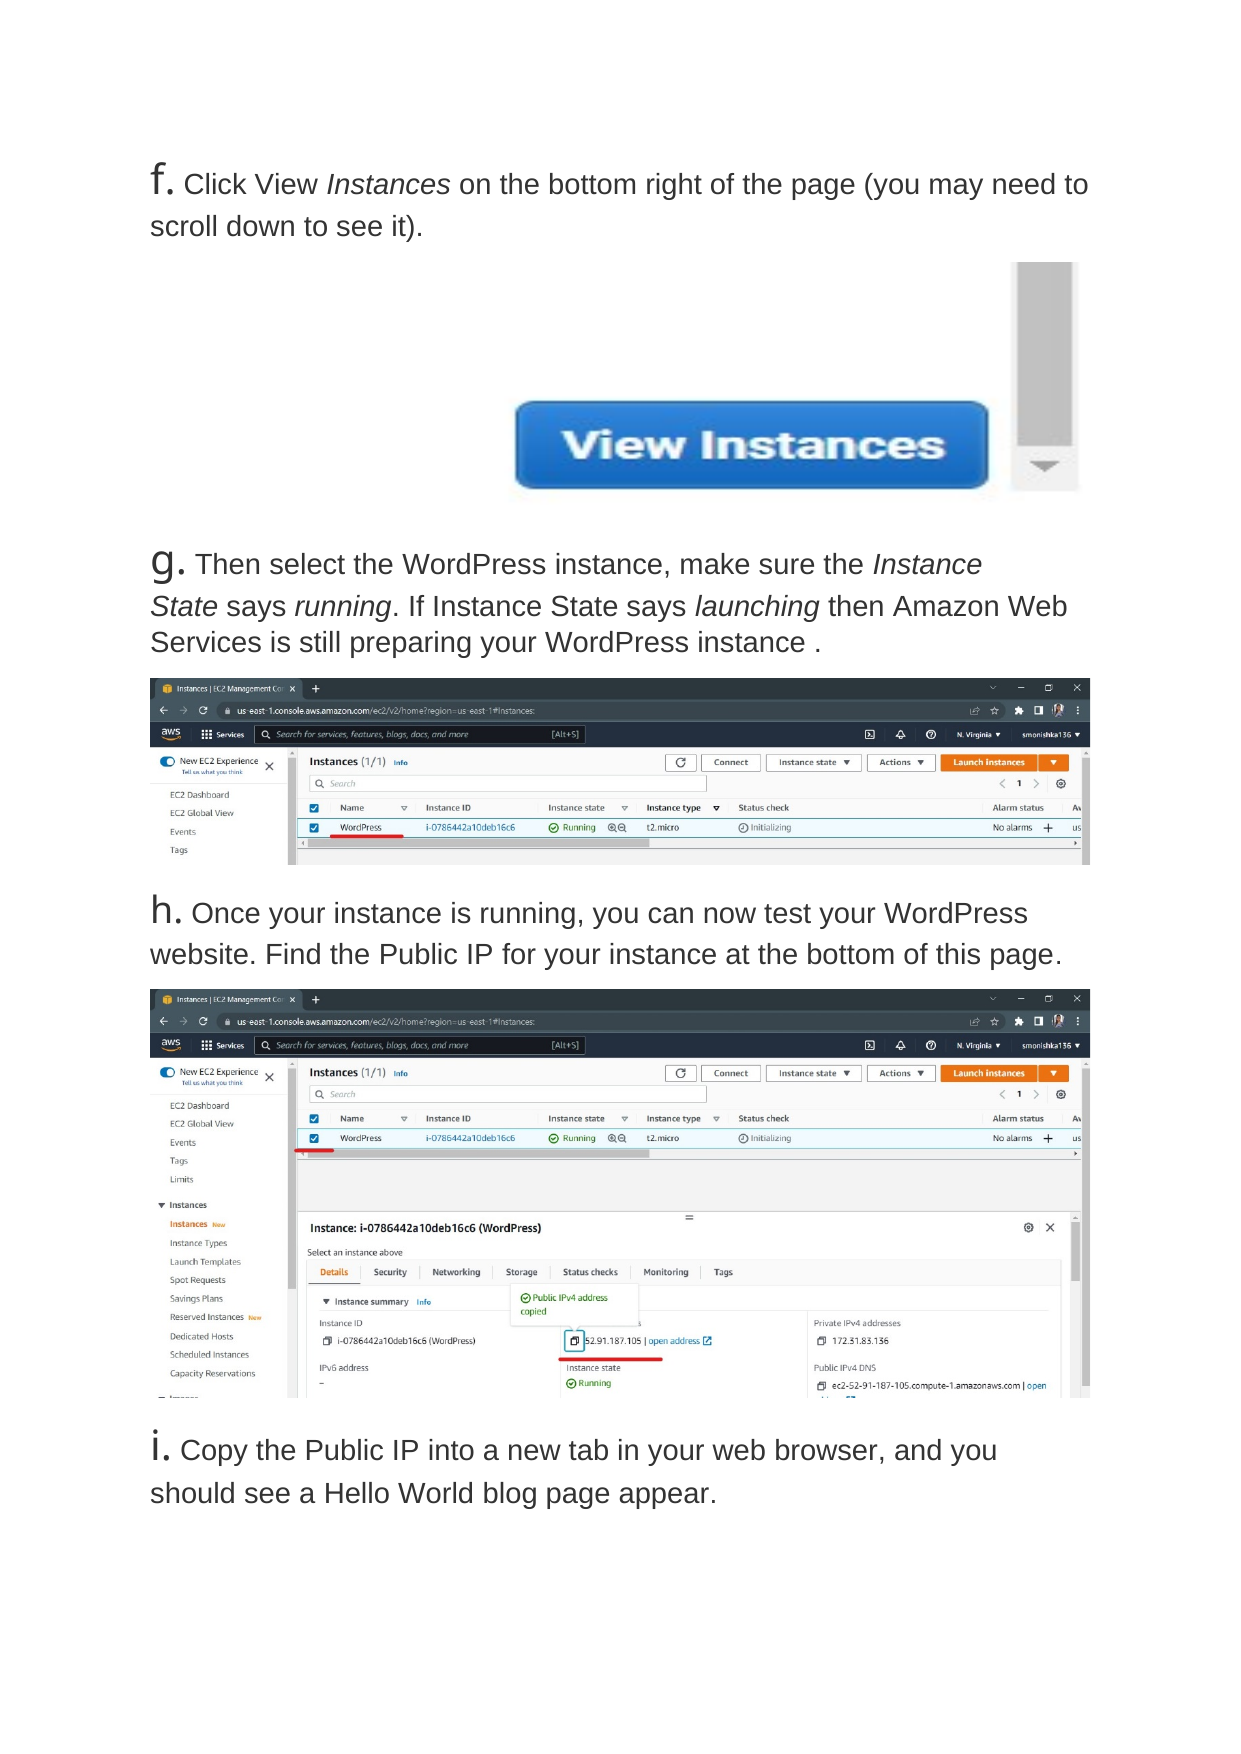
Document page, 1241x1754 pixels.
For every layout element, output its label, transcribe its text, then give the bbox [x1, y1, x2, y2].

text h. Once your instance is running, you can now test your WordPress website. Find the Public IP for your instance at the bottom of this page. [150, 883, 1090, 970]
text f. Click View Instances on the bottom right of the page (you may need to scroll down to see it). [150, 150, 1090, 243]
picture [150, 262, 1085, 511]
text g. Then select the WordPress instance, make sure the Instance State says running. If Instance State says launching then Amazon Web Services is still preparing your WordPress instance . [150, 530, 1090, 659]
text i. Copy the Public IP into a new tab in your web browser, and you should see a Hello World blog page appear. [150, 1416, 1090, 1509]
picture [150, 989, 1091, 1398]
picture [150, 678, 1091, 865]
